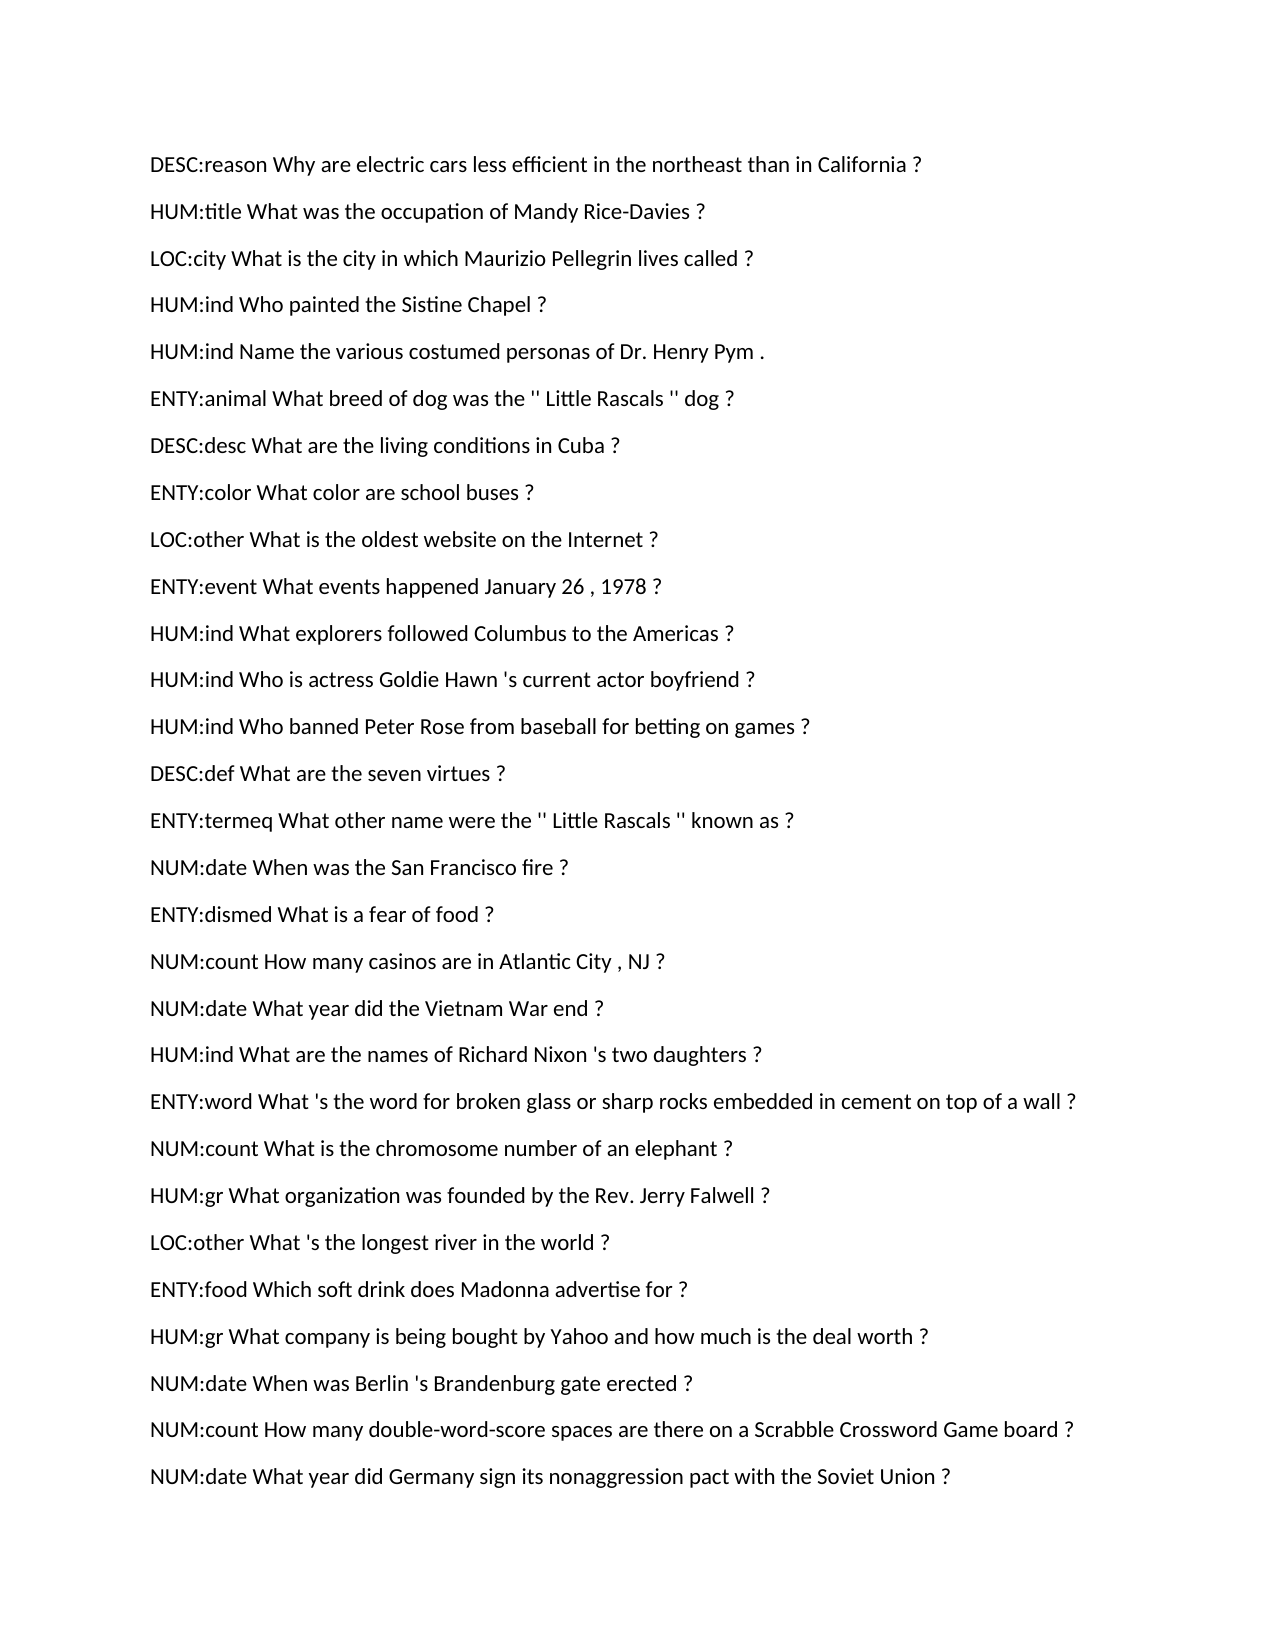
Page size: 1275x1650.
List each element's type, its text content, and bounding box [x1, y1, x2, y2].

text DESC:desc What are the living conditions in Cuba ? [150, 431, 1125, 459]
text NUM:date When was Berlin 's Brandenburg gate erected ? [150, 1369, 1125, 1397]
text ENTY:dismed What is a fear of food ? [150, 900, 1125, 928]
text LOC:city What is the city in which Maurizio Pellegrin lives called ? [150, 244, 1125, 272]
text DESC:reason Why are electric cars less efficient in the northeast than in California ? [150, 150, 1125, 178]
text NUM:count How many casinos are in Atlantic City , NJ ? [150, 947, 1125, 975]
text ENTY:color What color are school buses ? [150, 478, 1125, 506]
text HUM:ind Who banned Peter Rose from baseball for betting on games ? [150, 712, 1125, 741]
text DESC:def What are the seven virtues ? [150, 759, 1125, 787]
text ENTY:animal What breed of dog was the '' Little Rascals '' dog ? [150, 384, 1125, 412]
text HUM:title What was the occupation of Mandy Rice-Davies ? [150, 197, 1125, 225]
text HUM:ind Who painted the Sistine Chapel ? [150, 291, 1125, 319]
text NUM:count What is the chromosome number of an elephant ? [150, 1134, 1125, 1162]
text HUM:gr What organization was founded by the Rev. Jerry Falwell ? [150, 1181, 1125, 1209]
text ENTY:food Which soft drink does Madonna advertise for ? [150, 1275, 1125, 1303]
text ENTY:termeq What other name were the '' Little Rascals '' known as ? [150, 806, 1125, 834]
text NUM:date What year did Germany sign its nonaggression pact with the Soviet Union ? [150, 1462, 1125, 1491]
text LOC:other What is the oldest website on the Internet ? [150, 525, 1125, 553]
text NUM:date What year did the Vietnam War end ? [150, 994, 1125, 1022]
text HUM:ind Who is actress Goldie Hawn 's current actor boyfriend ? [150, 666, 1125, 694]
text LOC:other What 's the longest river in the world ? [150, 1228, 1125, 1256]
text HUM:gr What company is being bought by Yahoo and how much is the deal worth ? [150, 1322, 1125, 1350]
text HUM:ind What are the names of Richard Nixon 's two daughters ? [150, 1041, 1125, 1069]
text NUM:count How many double-word-score spaces are there on a Scrabble Crossword Game board ? [150, 1416, 1125, 1444]
text NUM:date When was the San Francisco fire ? [150, 853, 1125, 881]
text ENTY:word What 's the word for broken glass or sharp rocks embedded in cement on top of a wall ? [150, 1087, 1125, 1116]
text ENTY:event What events happened January 26 , 1978 ? [150, 572, 1125, 600]
text HUM:ind Name the various costumed personas of Dr. Henry Pym . [150, 337, 1125, 366]
text HUM:ind What explorers followed Columbus to the Americas ? [150, 619, 1125, 647]
